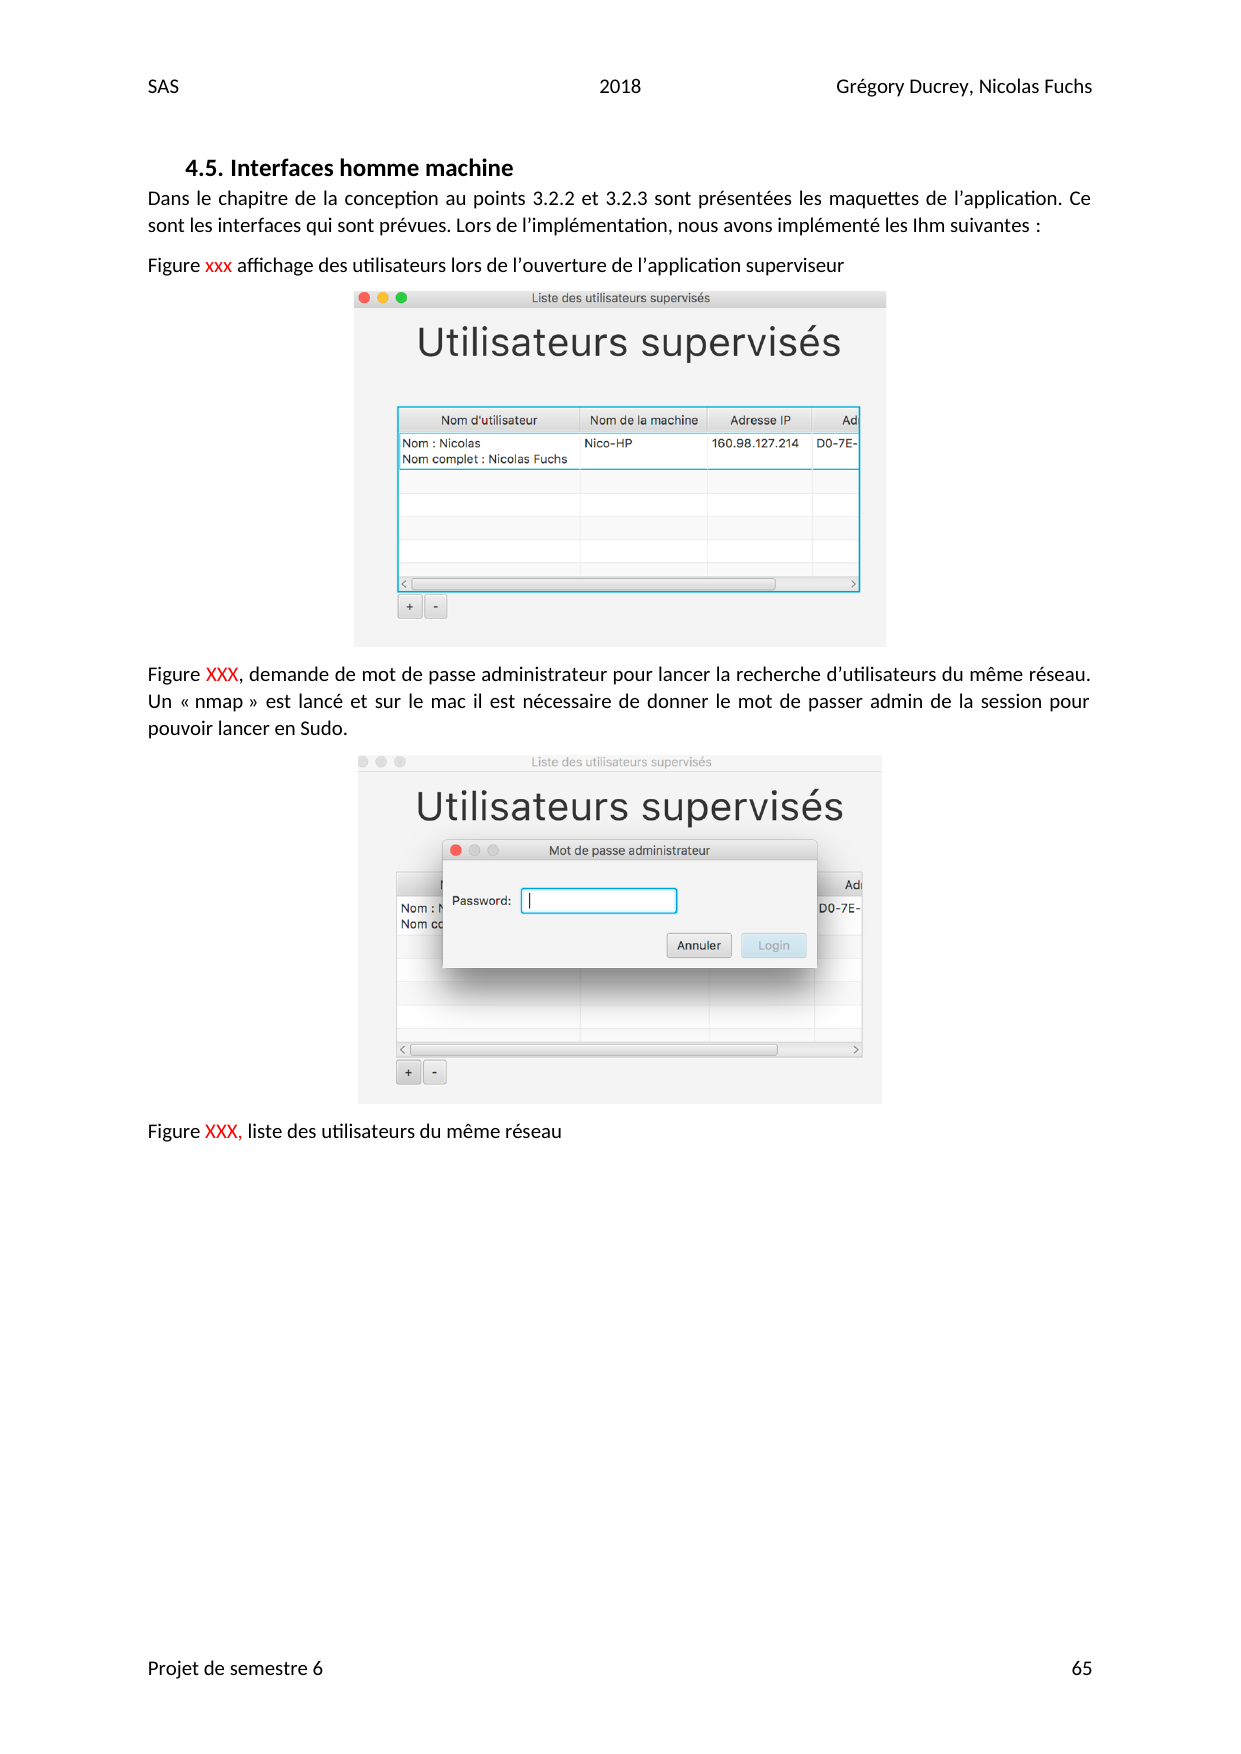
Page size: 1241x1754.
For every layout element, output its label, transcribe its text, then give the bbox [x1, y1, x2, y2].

subtitle Interfaces homme machine [185, 152, 1093, 182]
text Dans le chapitre de la conception au points 3.2.2 et 3.2.3 sont présentées les maquettes de l’application. Ce sont les interfaces qui sont prévues. Lors de l’implémentation, nous avons implémenté les Ihm suivantes : [148, 185, 1093, 237]
picture [353, 291, 887, 647]
text Figure xxx affichage des utilisateurs lors de l’ouverture de l’application superviseur [148, 252, 1093, 277]
text Figure XXX, demande de mot de passe administrateur pour lancer la recherche d’utilisateurs du même réseau. Un « nmap » est lancé et sur le mac il est nécessaire de donner le mot de passer admin de la session pour pouvoir lancer en Sudo. [148, 661, 1093, 741]
text Figure XXX, liste des utilisateurs du même réseau [148, 1118, 1093, 1143]
picture [358, 755, 883, 1104]
